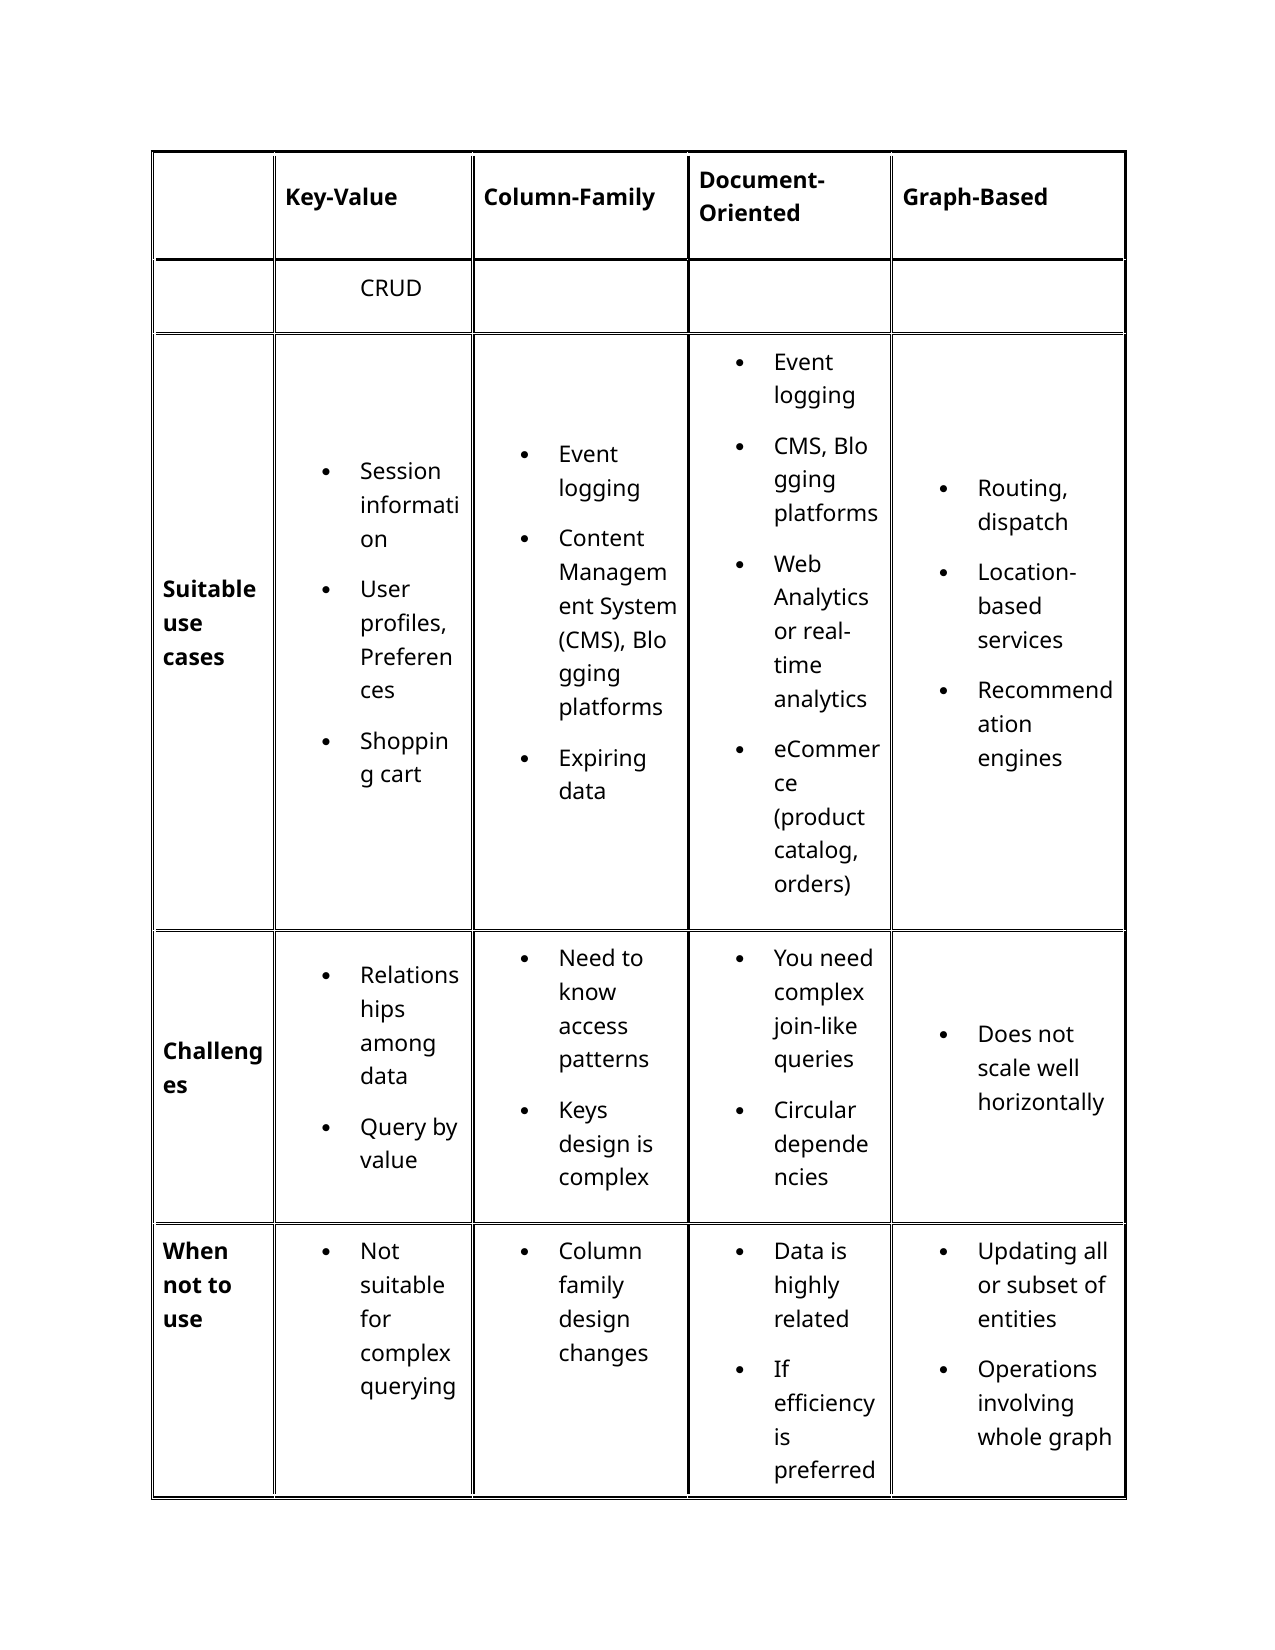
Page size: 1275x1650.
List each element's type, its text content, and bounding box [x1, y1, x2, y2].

table_cell Event logging Content Management System (CMS), Blogging platforms Expiring data [475, 335, 687, 928]
table_header Column-Family [473, 152, 688, 258]
table_cell Routing, dispatch Location-based services Recommendation engines [892, 332, 1126, 928]
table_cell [690, 261, 890, 332]
table_cell You need complex join-like queries Circular dependencies [690, 932, 890, 1222]
table_cell Relationships among data Query by value [276, 932, 471, 1222]
table_header Graph-Based [892, 153, 1124, 258]
table_header Key-Value [275, 152, 473, 258]
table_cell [893, 258, 1126, 332]
table_cell Use when [152, 258, 273, 332]
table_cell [892, 1222, 1126, 1496]
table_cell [475, 261, 687, 332]
table_cell Challenges [154, 929, 273, 1222]
table_cell Column family design changes [473, 1225, 688, 1496]
table_header [154, 153, 274, 258]
table_cell Need to know access patterns Keys design is complex [475, 932, 687, 1222]
table_cell Does not scale well horizontally [893, 929, 1125, 1222]
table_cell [688, 1225, 892, 1496]
table_cell Suitable use cases [152, 332, 274, 928]
table_cell Session information User profiles, Preferences Shopping cart [276, 335, 471, 928]
table_header Document-Oriented [688, 153, 892, 258]
table_cell Not suitable for complex querying [275, 1222, 473, 1496]
table_cell Event logging CMS, Blogging platforms Web Analytics or real-time analytics eCommerce (product catalog, orders) [690, 335, 890, 928]
table_cell When not to use [152, 1222, 274, 1496]
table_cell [276, 261, 471, 332]
